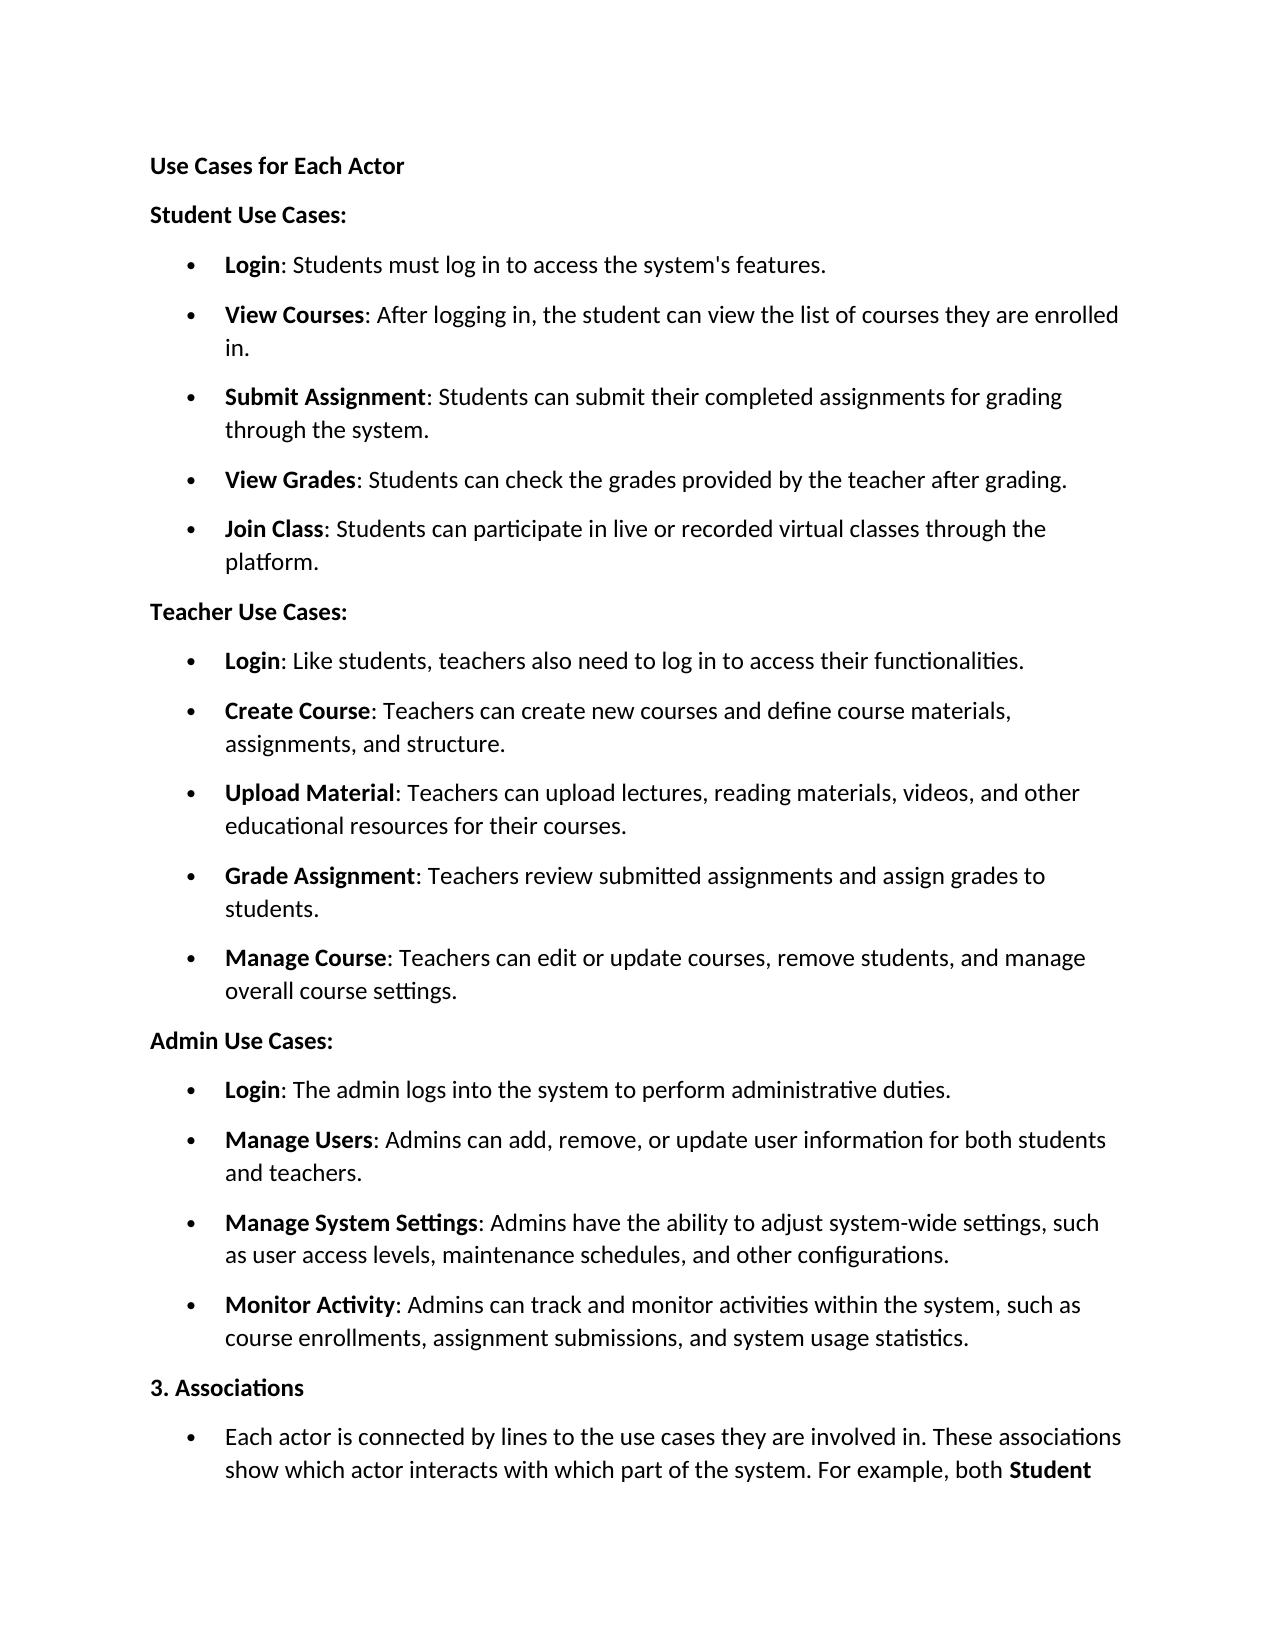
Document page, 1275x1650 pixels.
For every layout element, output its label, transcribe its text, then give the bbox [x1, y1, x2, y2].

text Admin Use Cases: [150, 1025, 1125, 1056]
list View Grades: Students can check the grades provided by the teacher after grading. [187, 464, 1125, 494]
text Teacher Use Cases: [150, 596, 1125, 626]
list Manage Course: Teachers can edit or update courses, remove students, and manage overall course settings. [187, 942, 1125, 1006]
list Join Class: Students can participate in live or recorded virtual classes through the platform. [187, 513, 1125, 577]
list Create Course: Teachers can create new courses and define course materials, assignments, and structure. [187, 695, 1125, 758]
list Monitor Activity: Admins can track and monitor activities within the system, such as course enrollments, assignment submissions, and system usage statistics. [187, 1289, 1125, 1353]
list Manage Users: Admins can add, remove, or update user information for both students and teachers. [187, 1124, 1125, 1188]
list Upload Material: Teachers can upload lectures, reading materials, videos, and other educational resources for their courses. [187, 777, 1125, 841]
list Login: Like students, teachers also need to log in to access their functionalities. [187, 645, 1125, 676]
text 3. Associations [150, 1372, 1125, 1402]
text Use Cases for Each Actor [150, 150, 1125, 181]
text Student Use Cases: [150, 199, 1125, 230]
list Grade Assignment: Teachers review submitted assignments and assign grades to students. [187, 860, 1125, 923]
list Manage System Settings: Admins have the ability to adjust system-wide settings, such as user access levels, maintenance schedules, and other configurations. [187, 1207, 1125, 1270]
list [187, 1421, 1125, 1485]
list View Courses: After logging in, the student can view the list of courses they are enrolled in. [187, 299, 1125, 362]
list Login: The admin logs into the system to perform administrative duties. [187, 1074, 1125, 1105]
list Submit Assignment: Students can submit their completed assignments for grading through the system. [187, 381, 1125, 445]
list Login: Students must log in to access the system's features. [187, 249, 1125, 280]
